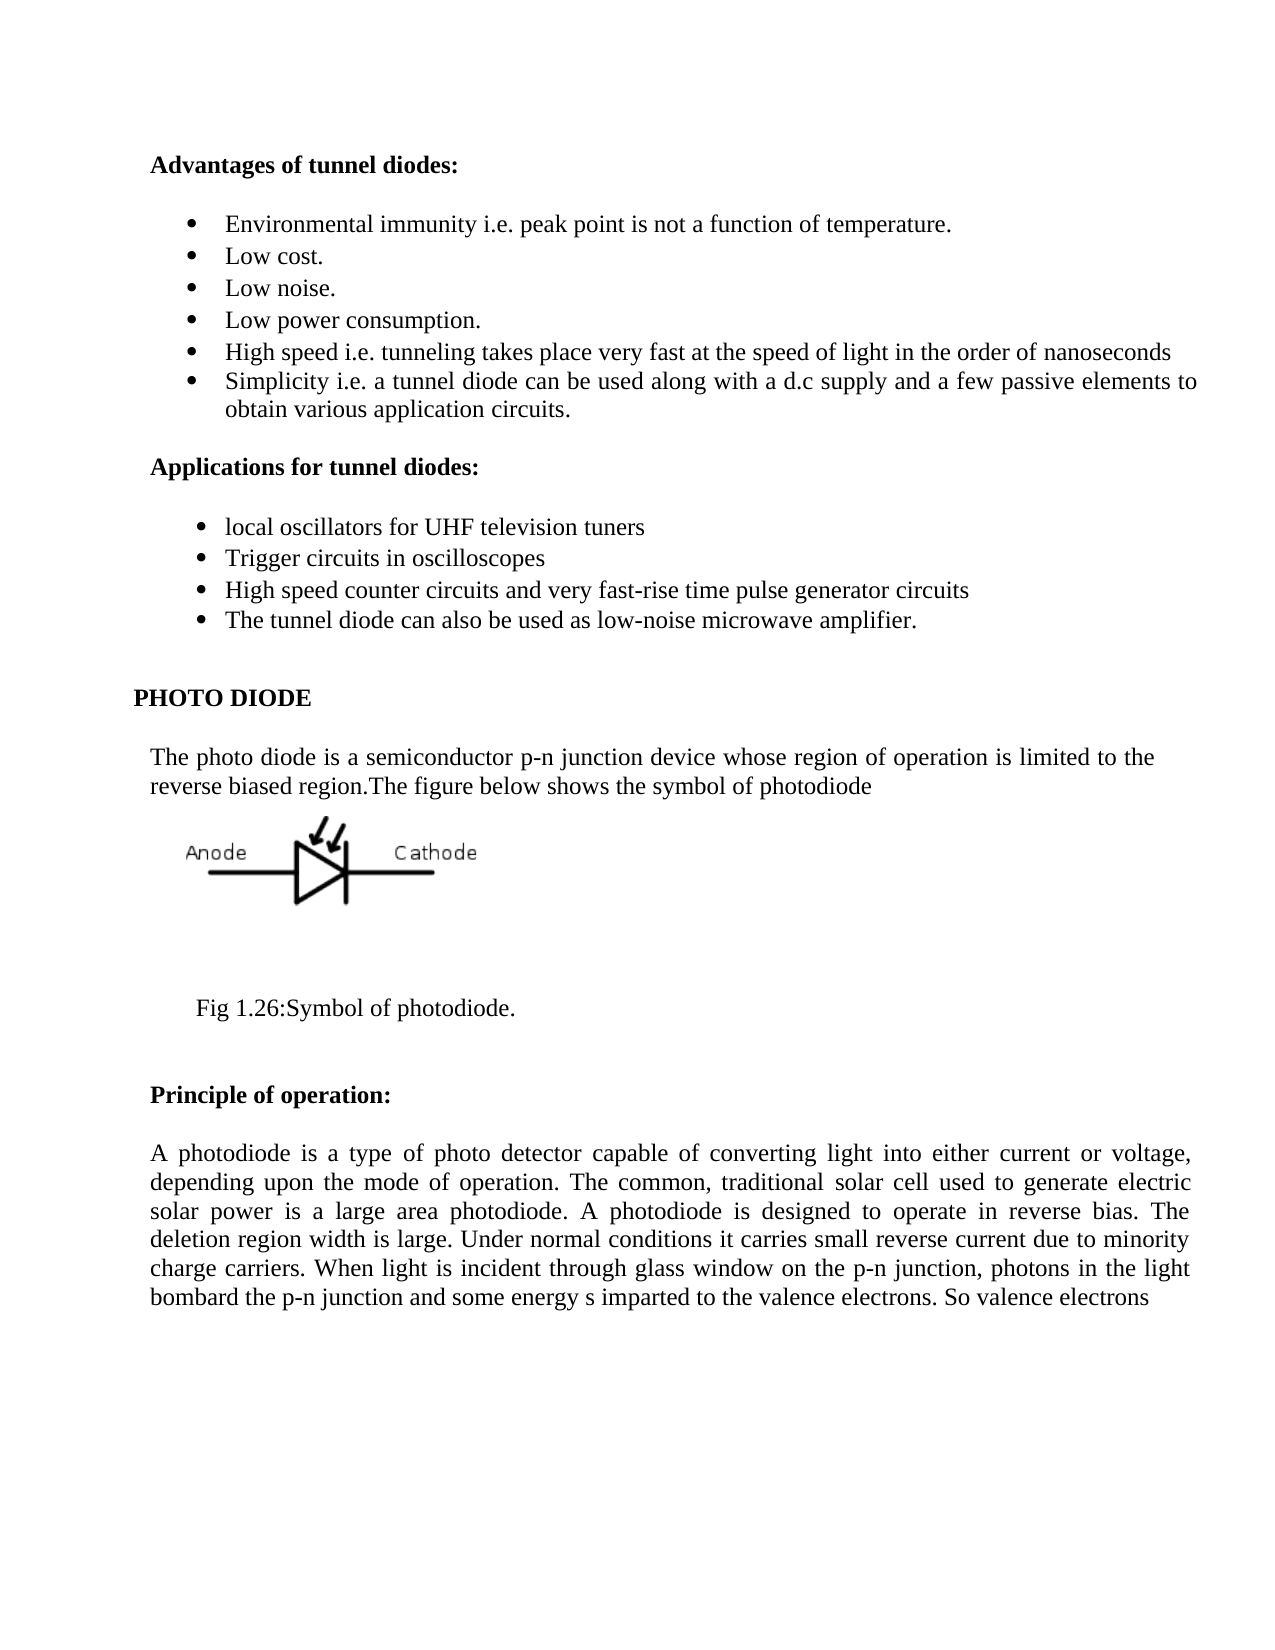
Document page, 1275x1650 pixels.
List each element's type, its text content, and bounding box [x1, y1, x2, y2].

list Simplicity i.e. a tunnel diode can be used along with a d.c supply and a few passive elements to obtain various application circuits. [187, 367, 1200, 423]
text Fig 1.26:Symbol of photodiode. [196, 993, 1275, 1022]
subtitle Principle of operation: [150, 1081, 1275, 1109]
list Low noise. [187, 271, 1275, 303]
subtitle Advantages of tunnel diodes: [150, 150, 1275, 178]
subtitle PHOTO DIODE [102, 683, 1275, 712]
list High speed i.e. tunneling takes place very fast at the speed of light in the order of nanoseconds [187, 334, 1275, 366]
subtitle Applications for tunnel diodes: [150, 452, 1275, 481]
text A photodiode is a type of photo detector capable of converting light into either current or voltage, depending upon the mode of operation. The common, traditional solar cell used to generate electric solar power is a large area photodiode. A photodiode is designed to operate in reverse bias. The deletion region width is large. Under normal conditions it carries small reverse current due to minority charge carriers. When light is incident through glass window on the p-n junction, photons in the light bombard the p-n junction and some energy s imparted to the valence electrons. So valence electrons [150, 1138, 1192, 1311]
picture [186, 816, 477, 906]
list Low cost. [187, 239, 1275, 271]
list local oscillators for UHF television tuners [197, 510, 1275, 541]
text The photo diode is a semiconductor p-n junction device whose region of operation is limited to the reverse biased region.The figure below shows the symbol of photodiode [150, 742, 1155, 799]
list The tunnel diode can also be used as low-noise microwave amplifier. [197, 605, 1275, 634]
list Trigger circuits in oscilloscopes [197, 541, 1275, 573]
list Environmental immunity i.e. peak point is not a function of temperature. [187, 207, 1275, 239]
list High speed counter circuits and very fast-rise time pulse generator circuits [197, 573, 1275, 605]
list Low power consumption. [187, 303, 1275, 334]
